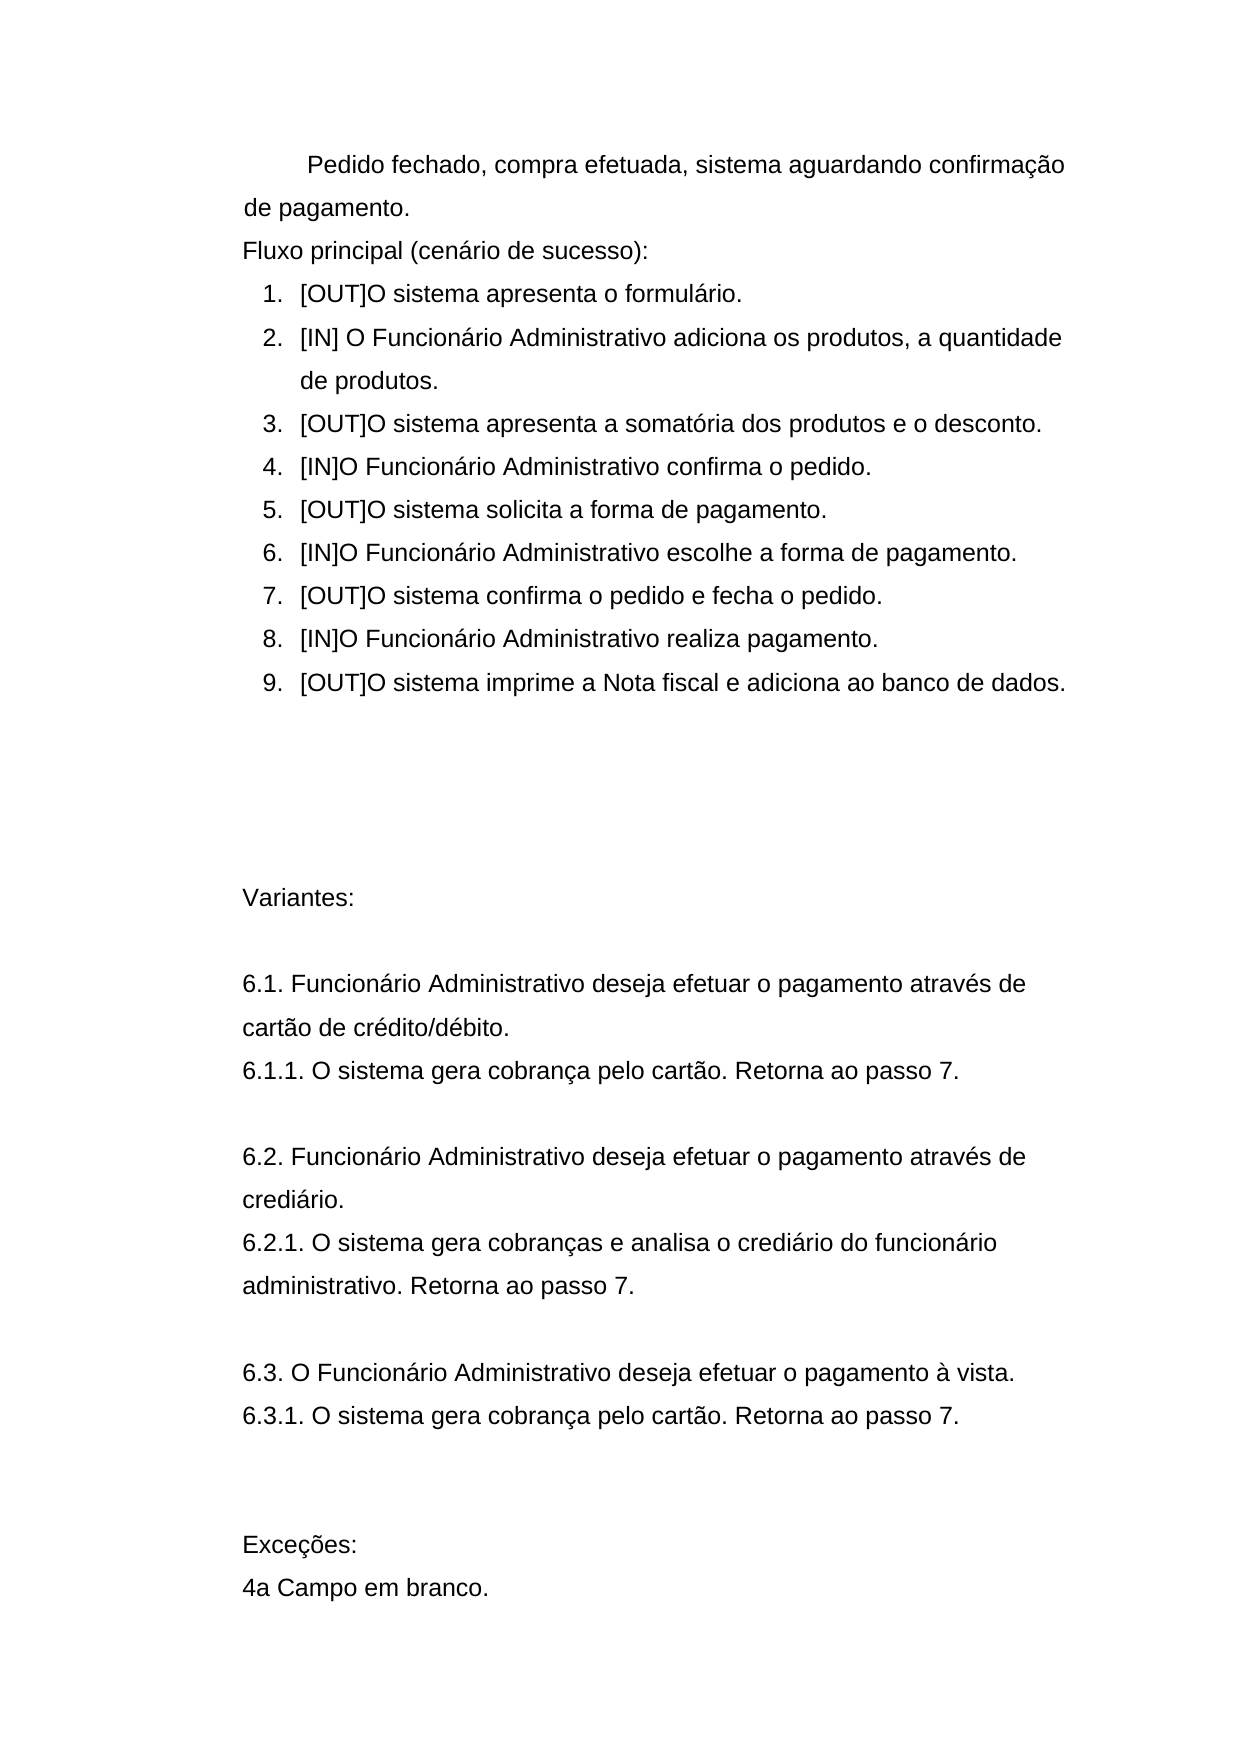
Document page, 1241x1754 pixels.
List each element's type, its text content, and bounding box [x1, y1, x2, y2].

list [IN] O Funcionário Administrativo adiciona os produtos, a quantidade de produtos. [262, 322, 1090, 394]
list [OUT]O sistema apresenta o formulário. [262, 279, 1090, 308]
text 6.3. O Funcionário Administrativo deseja efetuar o pagamento à vista. [242, 1357, 1090, 1386]
list [IN]O Funcionário Administrativo escolhe a forma de pagamento. [262, 538, 1090, 567]
text Pedido fechado, compra efetuada, sistema aguardando confirmação de pagamento. [244, 150, 1090, 222]
list [IN]O Funcionário Administrativo realiza pagamento. [262, 624, 1090, 653]
list [OUT]O sistema confirma o pedido e fecha o pedido. [262, 581, 1090, 610]
text Exceções: [242, 1530, 1090, 1559]
text 6.2. Funcionário Administrativo deseja efetuar o pagamento através de crediário. [242, 1142, 1090, 1214]
list [IN]O Funcionário Administrativo confirma o pedido. [262, 452, 1090, 481]
text 6.1.1. O sistema gera cobrança pelo cartão. Retorna ao passo 7. [242, 1056, 1090, 1084]
text 6.1. Funcionário Administrativo deseja efetuar o pagamento através de cartão de crédito/débito. [242, 969, 1090, 1041]
text 6.2.1. O sistema gera cobranças e analisa o crediário do funcionário administrativo. Retorna ao passo 7. [242, 1228, 1090, 1300]
list [OUT]O sistema apresenta a somatória dos produtos e o desconto. [262, 409, 1090, 437]
text Variantes: [242, 883, 1090, 912]
list [OUT]O sistema imprime a Nota fiscal e adiciona ao banco de dados. [262, 667, 1090, 696]
text 4a Campo em branco. [242, 1573, 1090, 1602]
list [OUT]O sistema solicita a forma de pagamento. [262, 495, 1090, 524]
text Fluxo principal (cenário de sucesso): [242, 236, 1090, 265]
text 6.3.1. O sistema gera cobrança pelo cartão. Retorna ao passo 7. [242, 1401, 1090, 1429]
